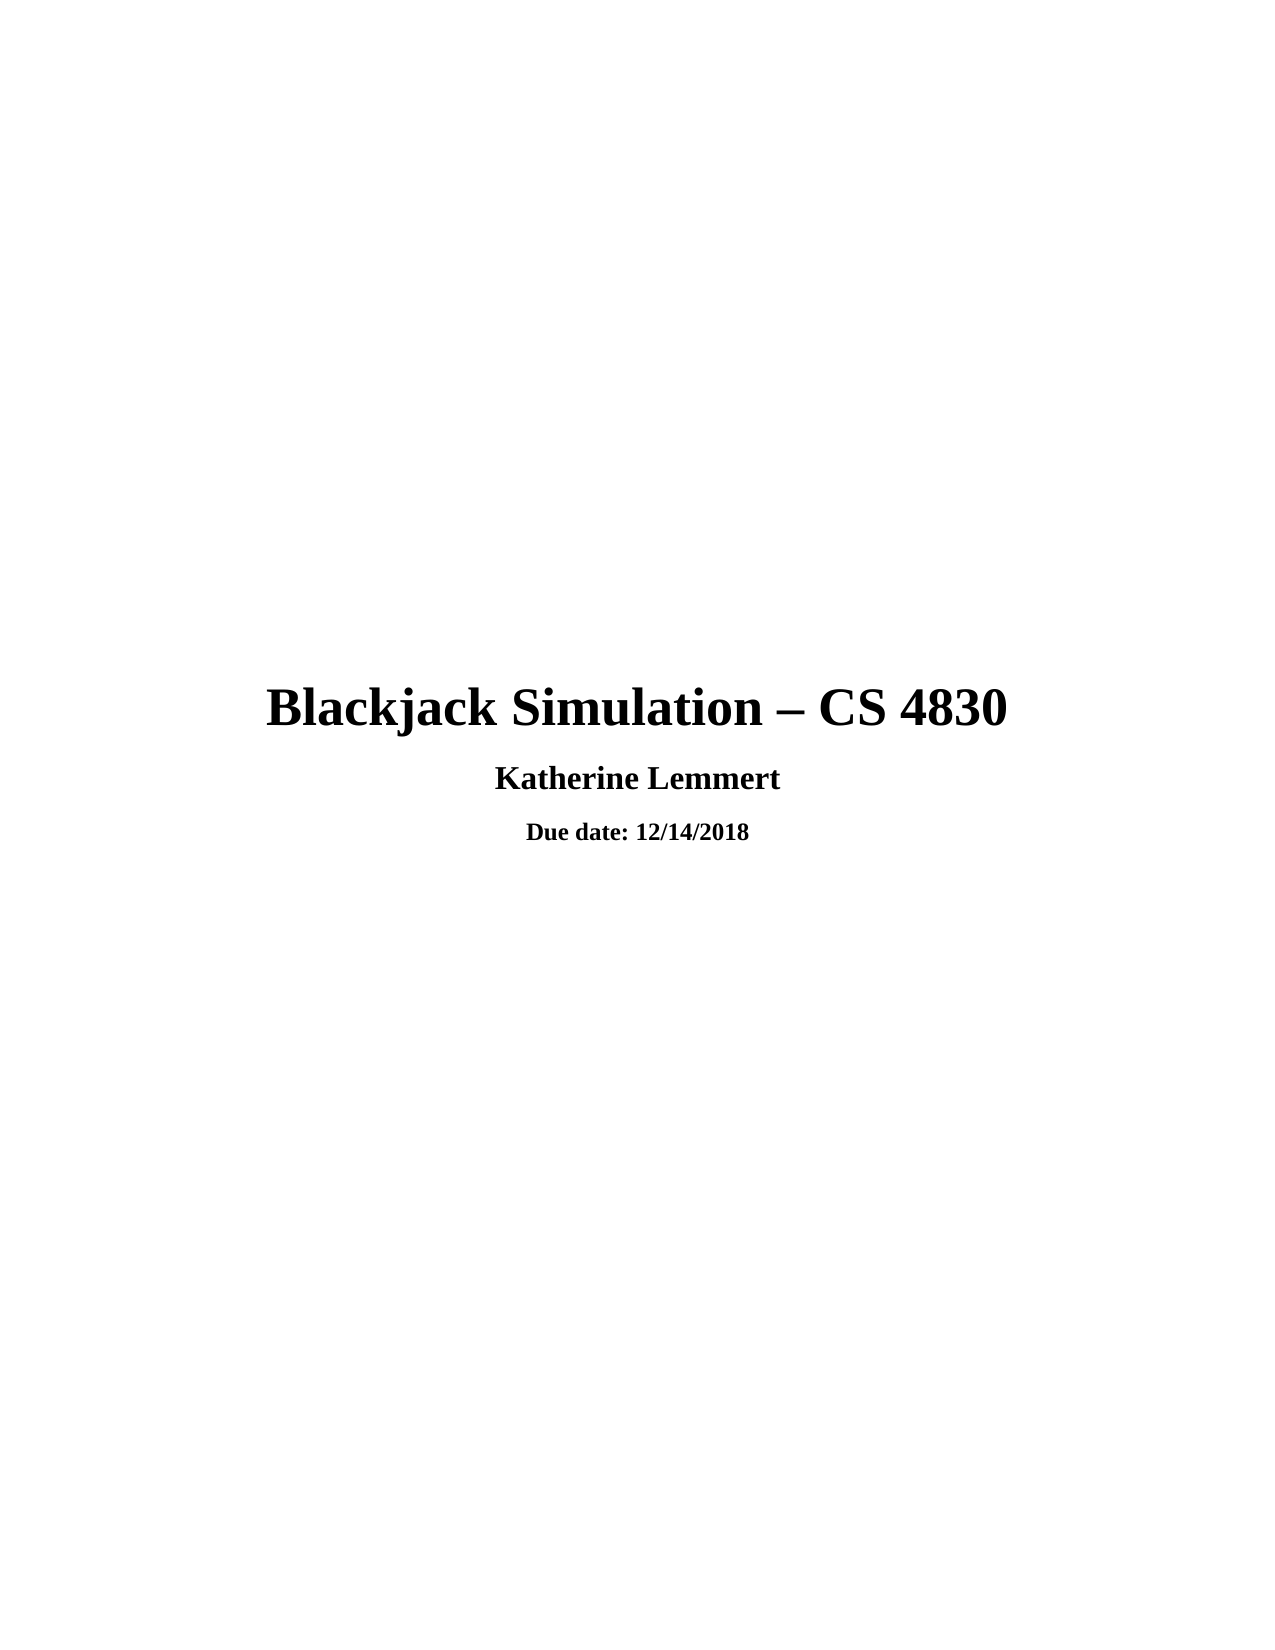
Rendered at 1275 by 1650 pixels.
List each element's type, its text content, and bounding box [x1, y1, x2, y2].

text Blackjack Simulation – CS 4830 [150, 675, 1125, 737]
text Katherine Lemmert [150, 759, 1125, 797]
text Due date: 12/14/2018 [150, 817, 1125, 845]
